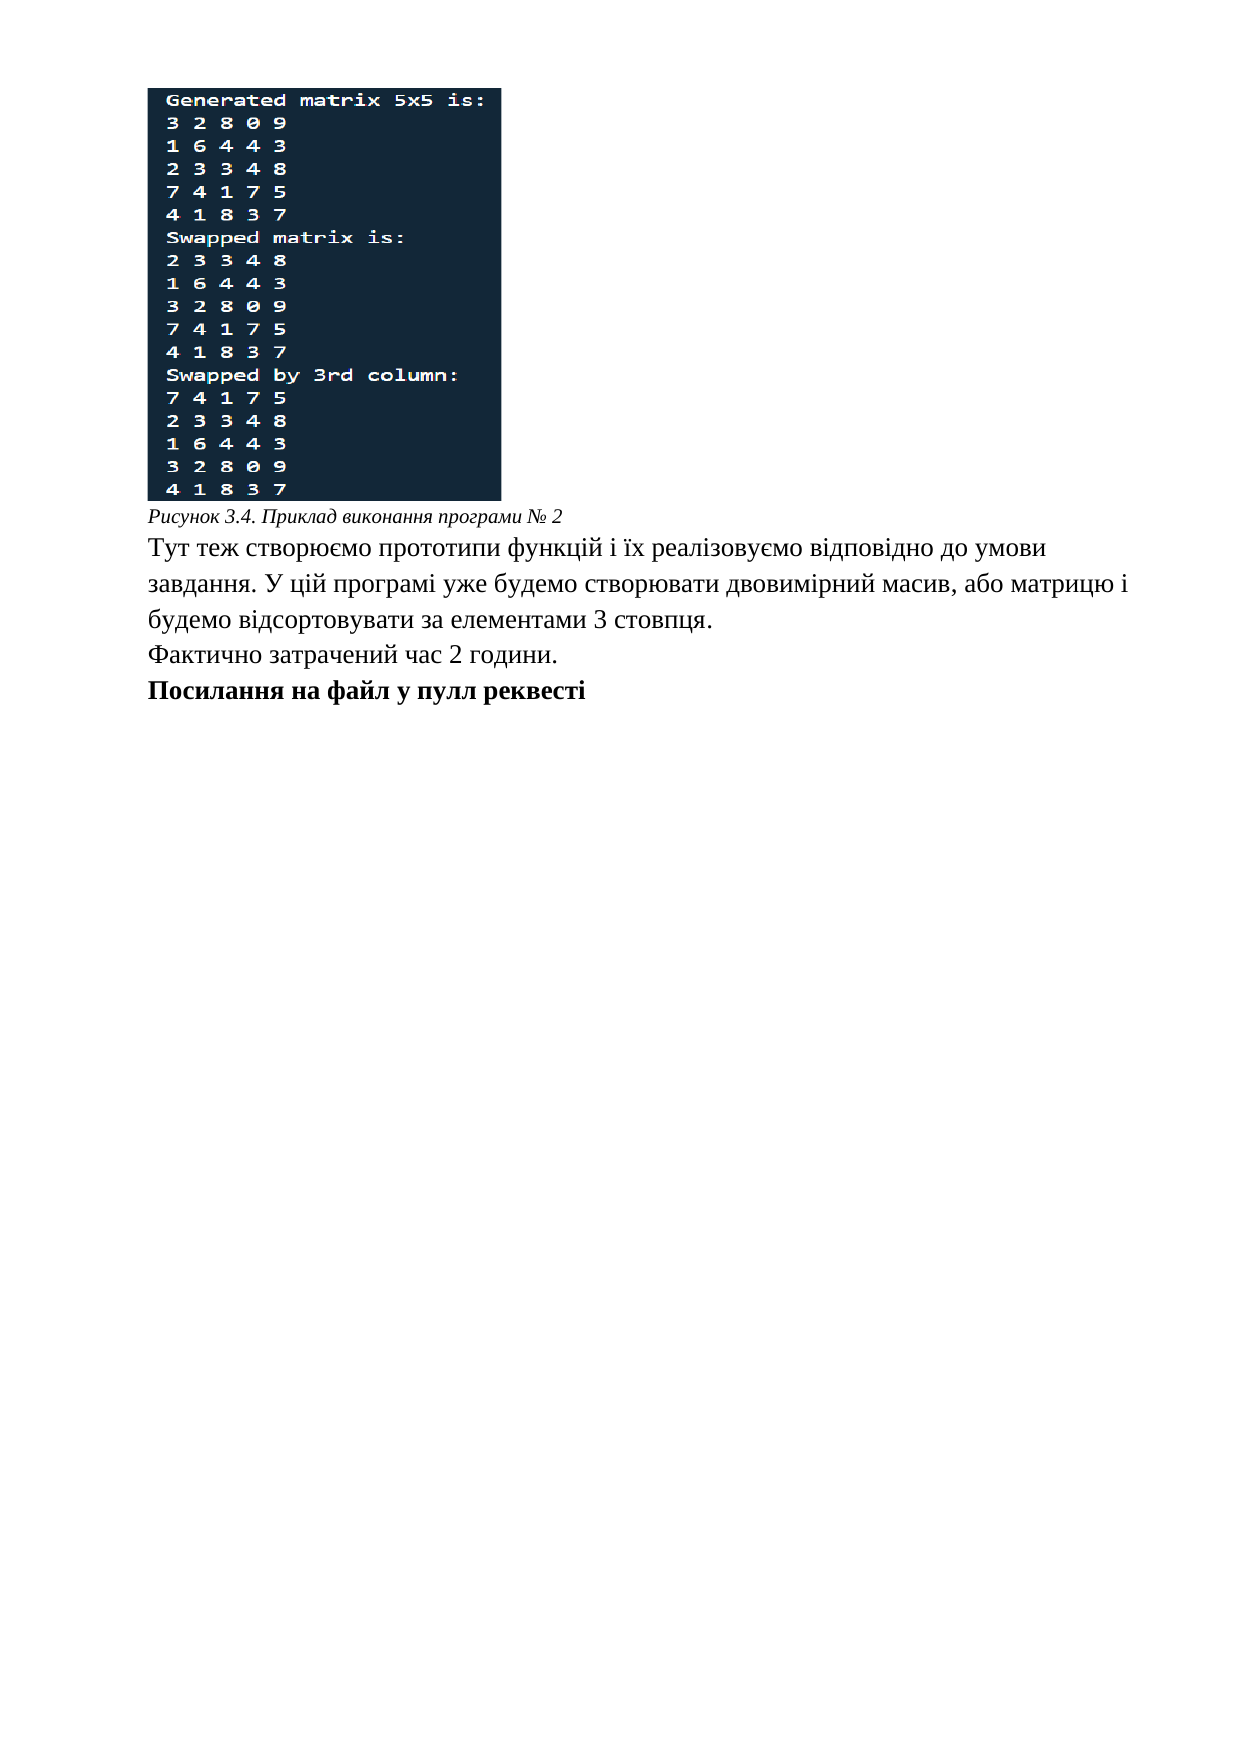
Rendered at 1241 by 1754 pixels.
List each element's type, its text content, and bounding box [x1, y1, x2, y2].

text Фактично затрачений час 2 години. [148, 638, 1152, 669]
text Тут теж створюємо прототипи функцій і їх реалізовуємо відповідно до умови завдання. У цій програмі уже будемо створювати двовимірний масив, або матрицю і будемо відсортовувати за елементами 3 стовпця. [148, 531, 1152, 634]
picture [147, 88, 502, 501]
text Посилання на файл у пулл реквесті [148, 674, 1152, 736]
